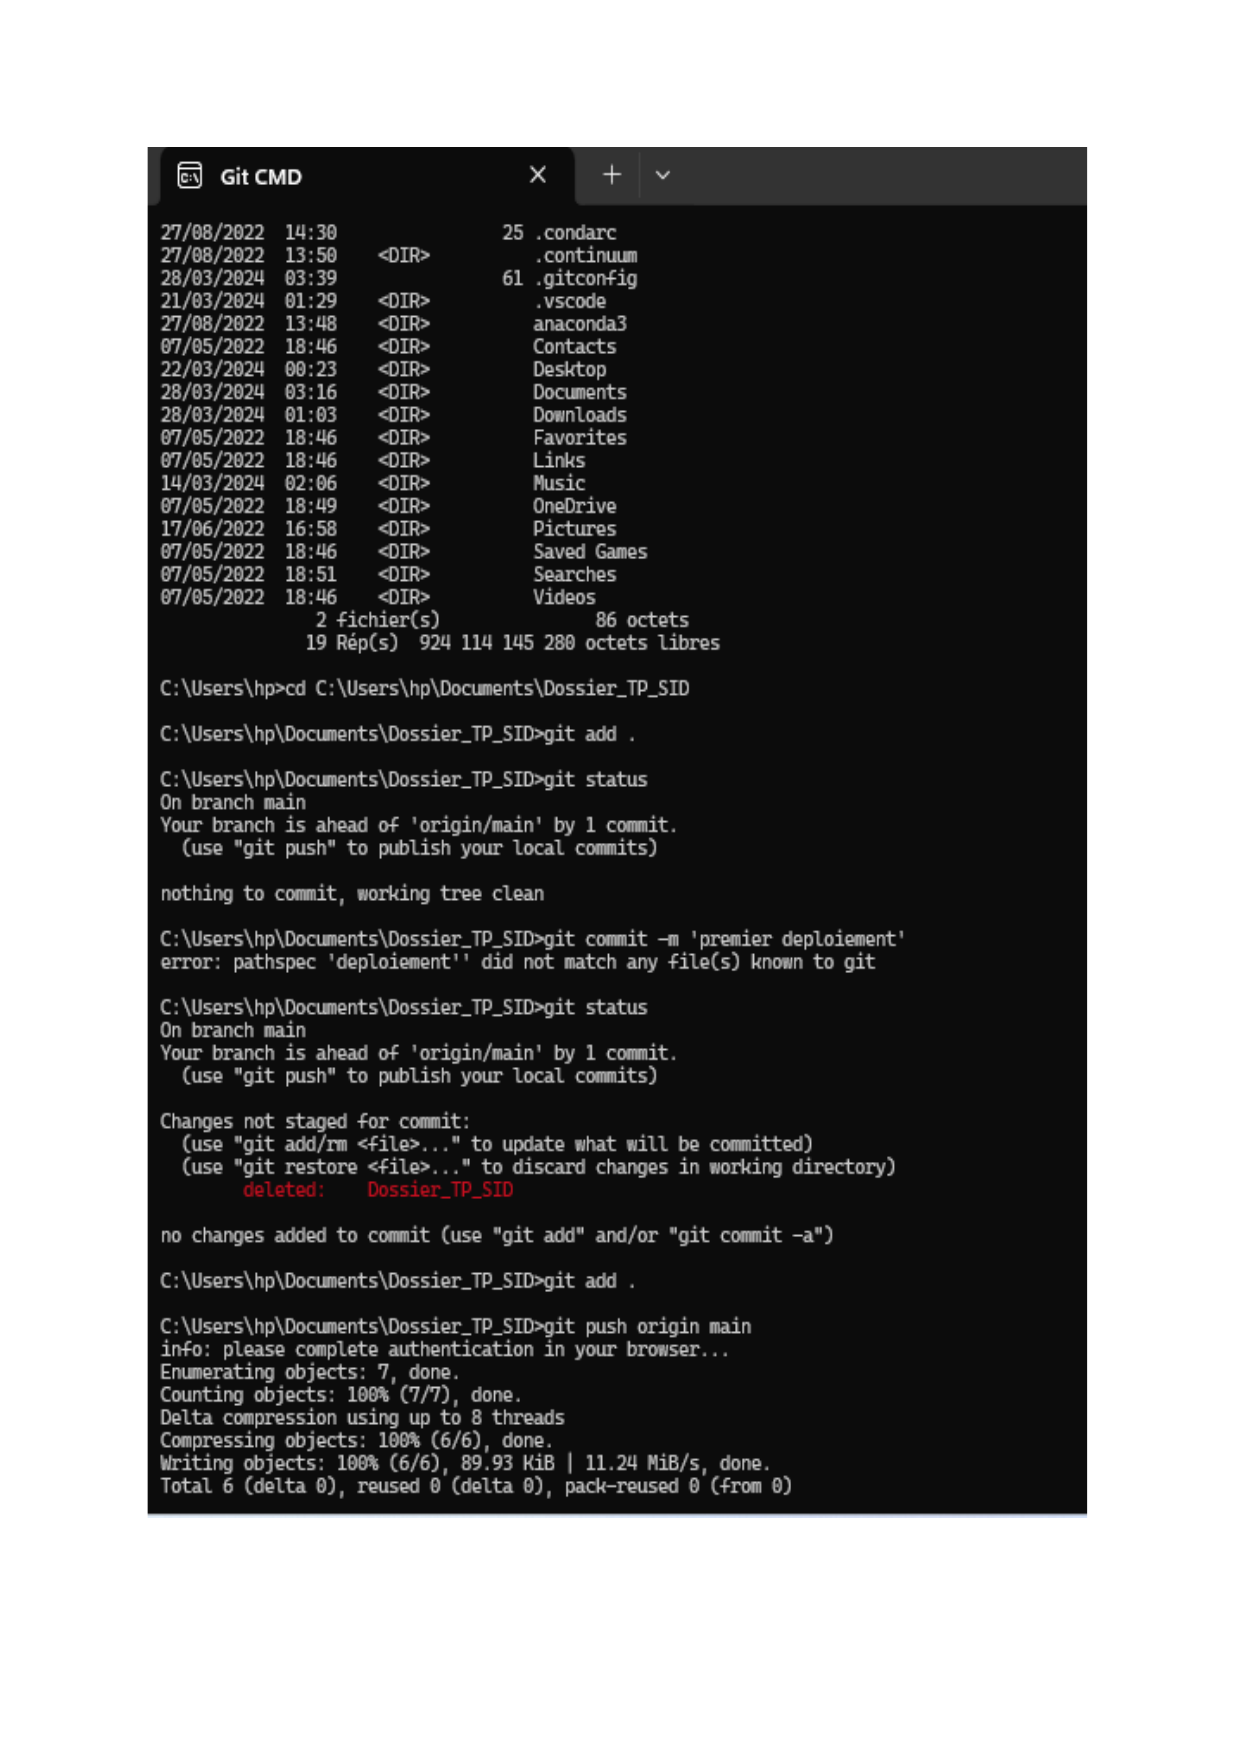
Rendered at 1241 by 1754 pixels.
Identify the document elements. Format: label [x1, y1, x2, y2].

picture [147, 147, 1088, 1518]
